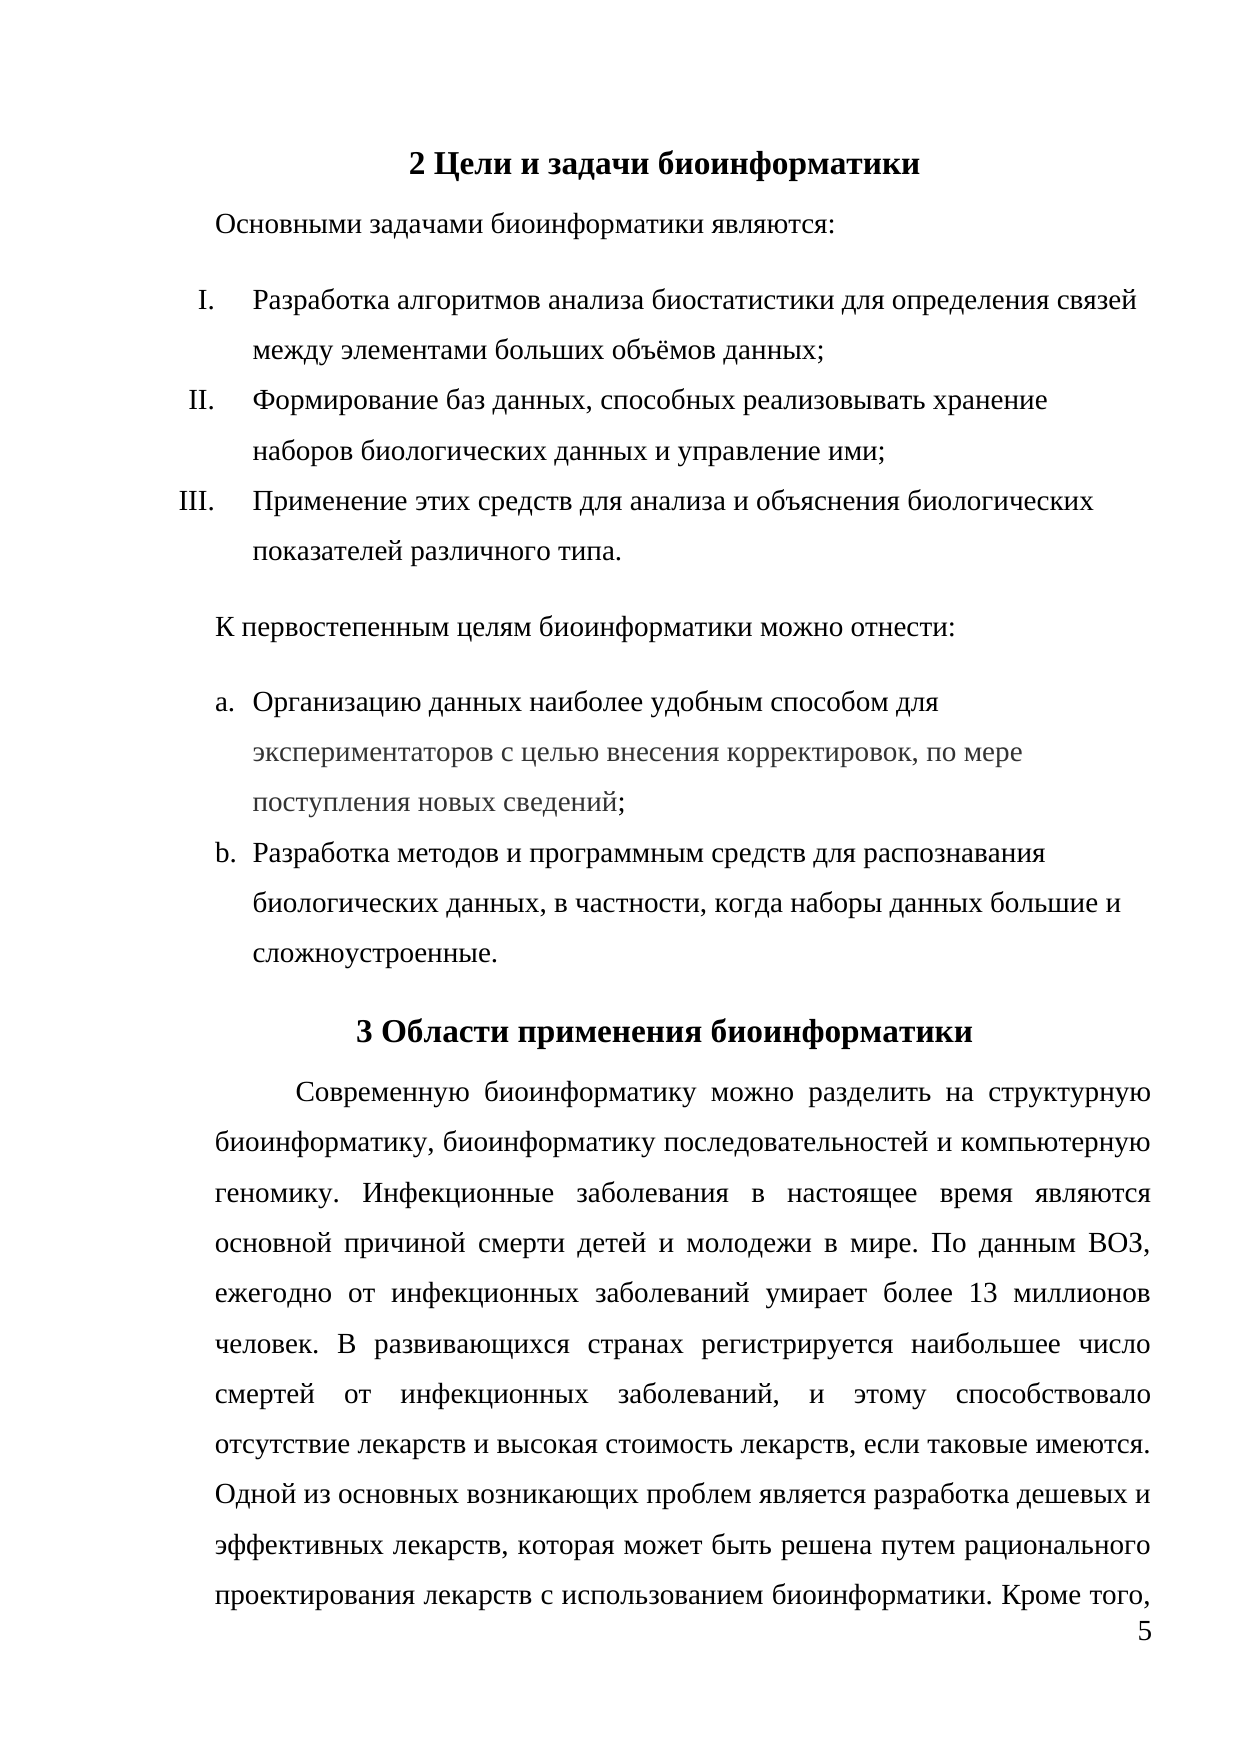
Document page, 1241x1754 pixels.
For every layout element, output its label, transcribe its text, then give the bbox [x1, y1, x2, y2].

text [214, 1074, 1152, 1611]
list Организацию данных наиболее удобным способом для экспериментаторов с целью внесения корректировок, по мере поступления новых сведений; [215, 684, 1152, 818]
text Основными задачами биоинформатики являются: [177, 206, 1152, 240]
text К первостепенным целям биоинформатики можно отнести: [177, 609, 1152, 642]
list Разработка методов и программным средств для распознавания биологических данных, в частности, когда наборы данных большие и сложноустроенные. [215, 835, 1152, 969]
list Формирование баз данных, способных реализовывать хранение наборов биологических данных и управление ими; [215, 382, 1152, 466]
list Применение этих средств для анализа и объяснения биологических показателей различного типа. [215, 483, 1152, 567]
subtitle 3 Области применения биоинформатики [177, 1011, 1152, 1049]
subtitle 2 Цели и задачи биоинформатики [177, 143, 1152, 181]
list Разработка алгоритмов анализа биостатистики для определения связей между элементами больших объёмов данных; [215, 282, 1152, 366]
